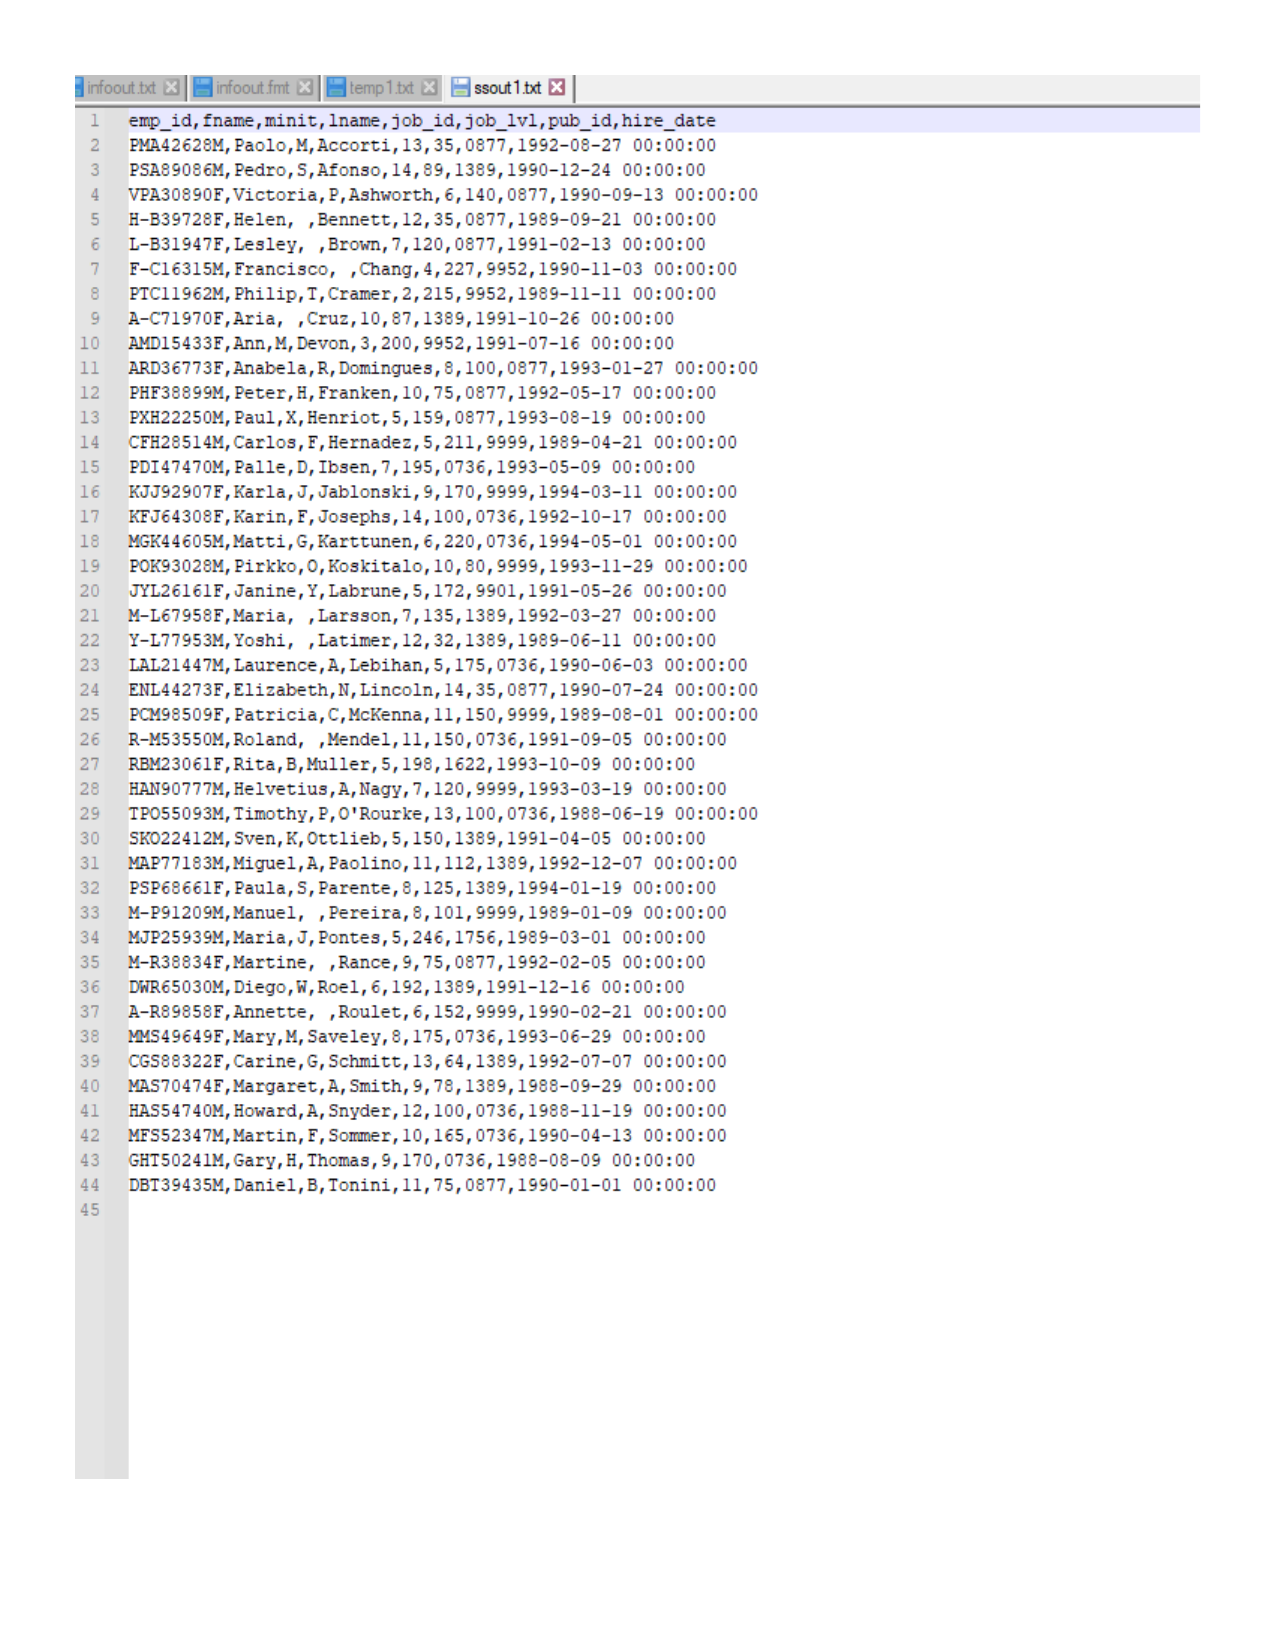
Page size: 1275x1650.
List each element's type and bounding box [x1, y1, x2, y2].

picture [75, 75, 1200, 1479]
